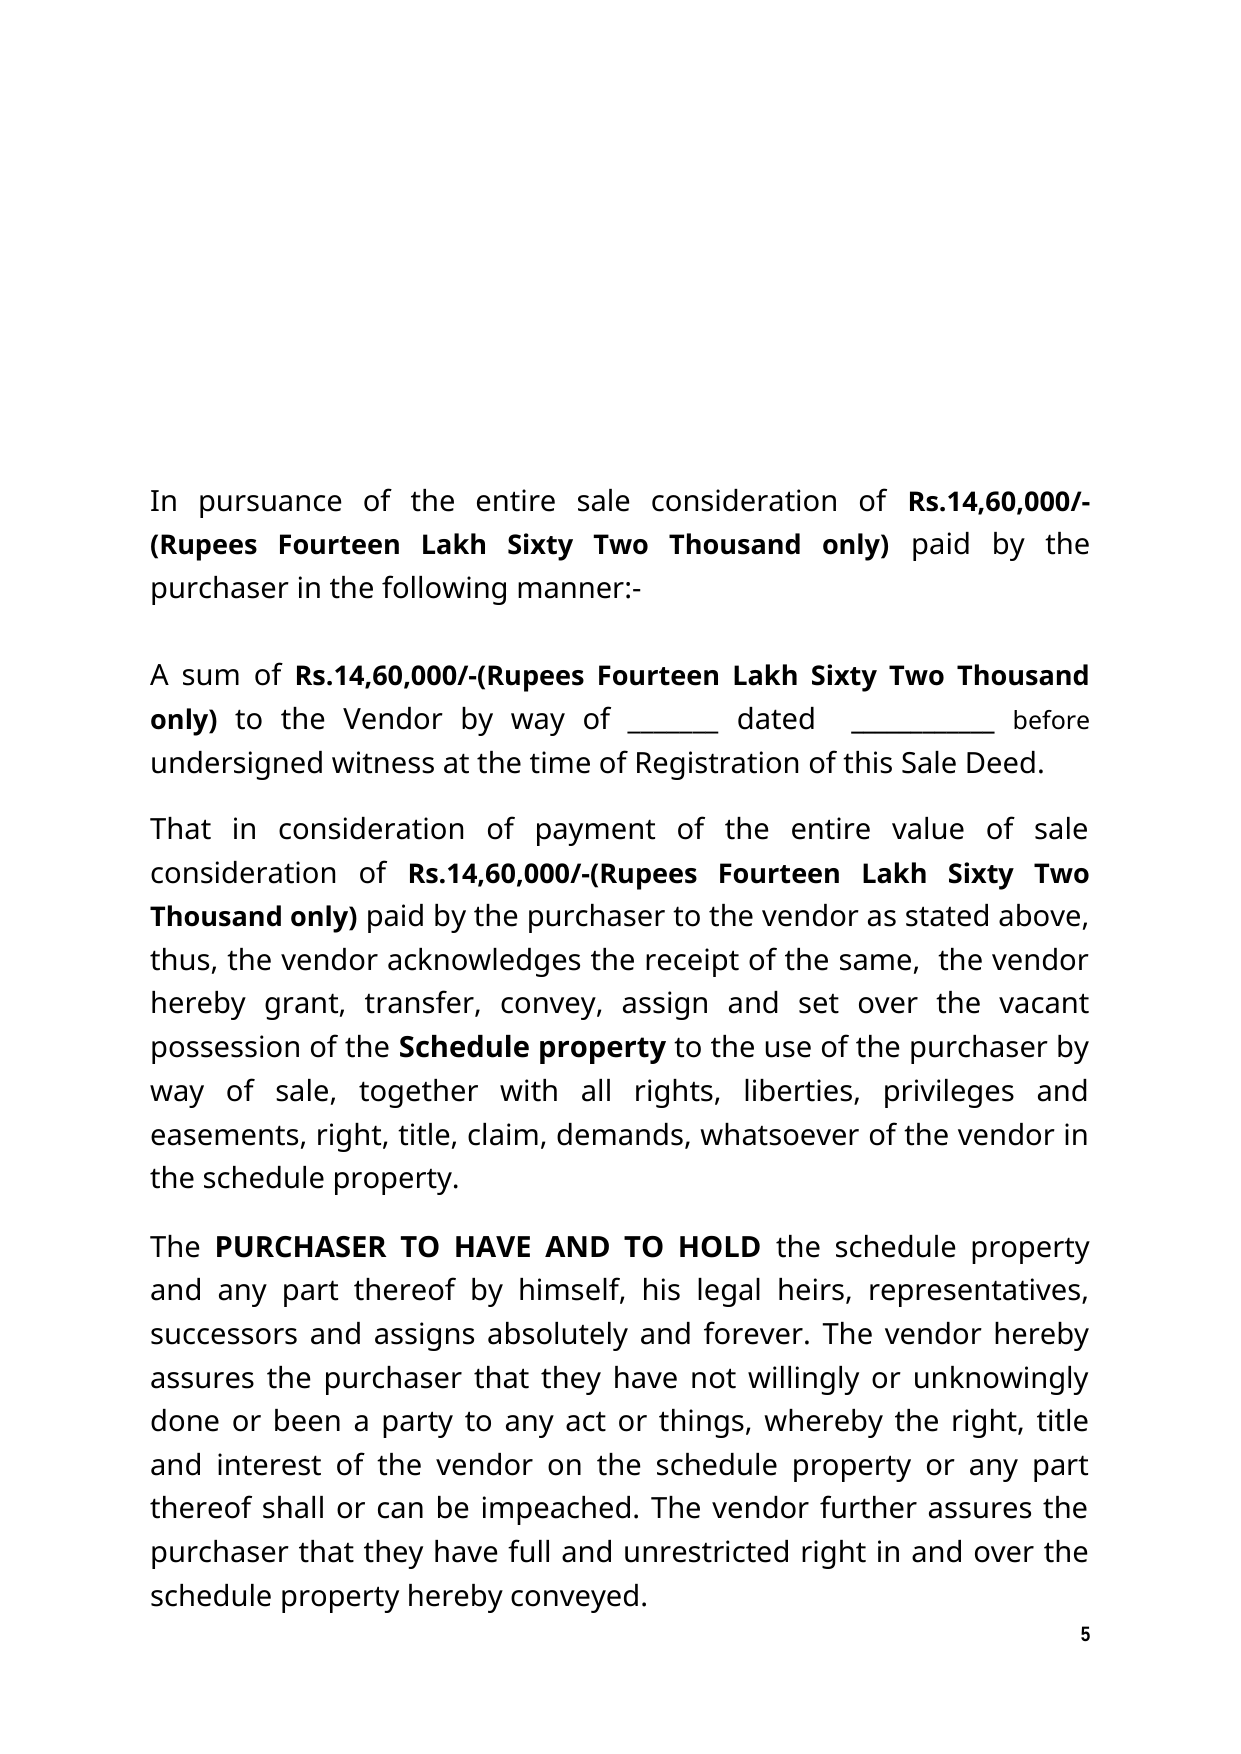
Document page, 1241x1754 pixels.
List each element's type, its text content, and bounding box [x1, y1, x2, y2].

text A sum of Rs.14,60,000/-(Rupees Fourteen Lakh Sixty Two Thousand only) to the Vendor by way of _______ dated ____________ before undersigned witness at the time of Registration of this Sale Deed. [150, 654, 1090, 782]
text That in consideration of payment of the entire value of sale consideration of Rs.14,60,000/-(Rupees Fourteen Lakh Sixty Two Thousand only) paid by the purchaser to the vendor as stated above, thus, the vendor acknowledges the receipt of the same, the vendor hereby grant, transfer, convey, assign and set over the vacant possession of the Schedule property to the use of the purchaser by way of sale, together with all rights, liberties, privileges and easements, right, title, claim, demands, whatsoever of the vendor in the schedule property. [150, 808, 1090, 1197]
text In pursuance of the entire sale consideration of Rs.14,60,000/-(Rupees Fourteen Lakh Sixty Two Thousand only) paid by the purchaser in the following manner:- [150, 480, 1090, 607]
text The PURCHASER TO HAVE AND TO HOLD the schedule property and any part thereof by himself, his legal heirs, representatives, successors and assigns absolutely and forever. The vendor hereby assures the purchaser that they have not willingly or unknowingly done or been a party to any act or things, whereby the right, title and interest of the vendor on the schedule property or any part thereof shall or can be impeached. The vendor further assures the purchaser that they have full and unrestricted right in and over the schedule property hereby conveyed. [150, 1226, 1090, 1615]
